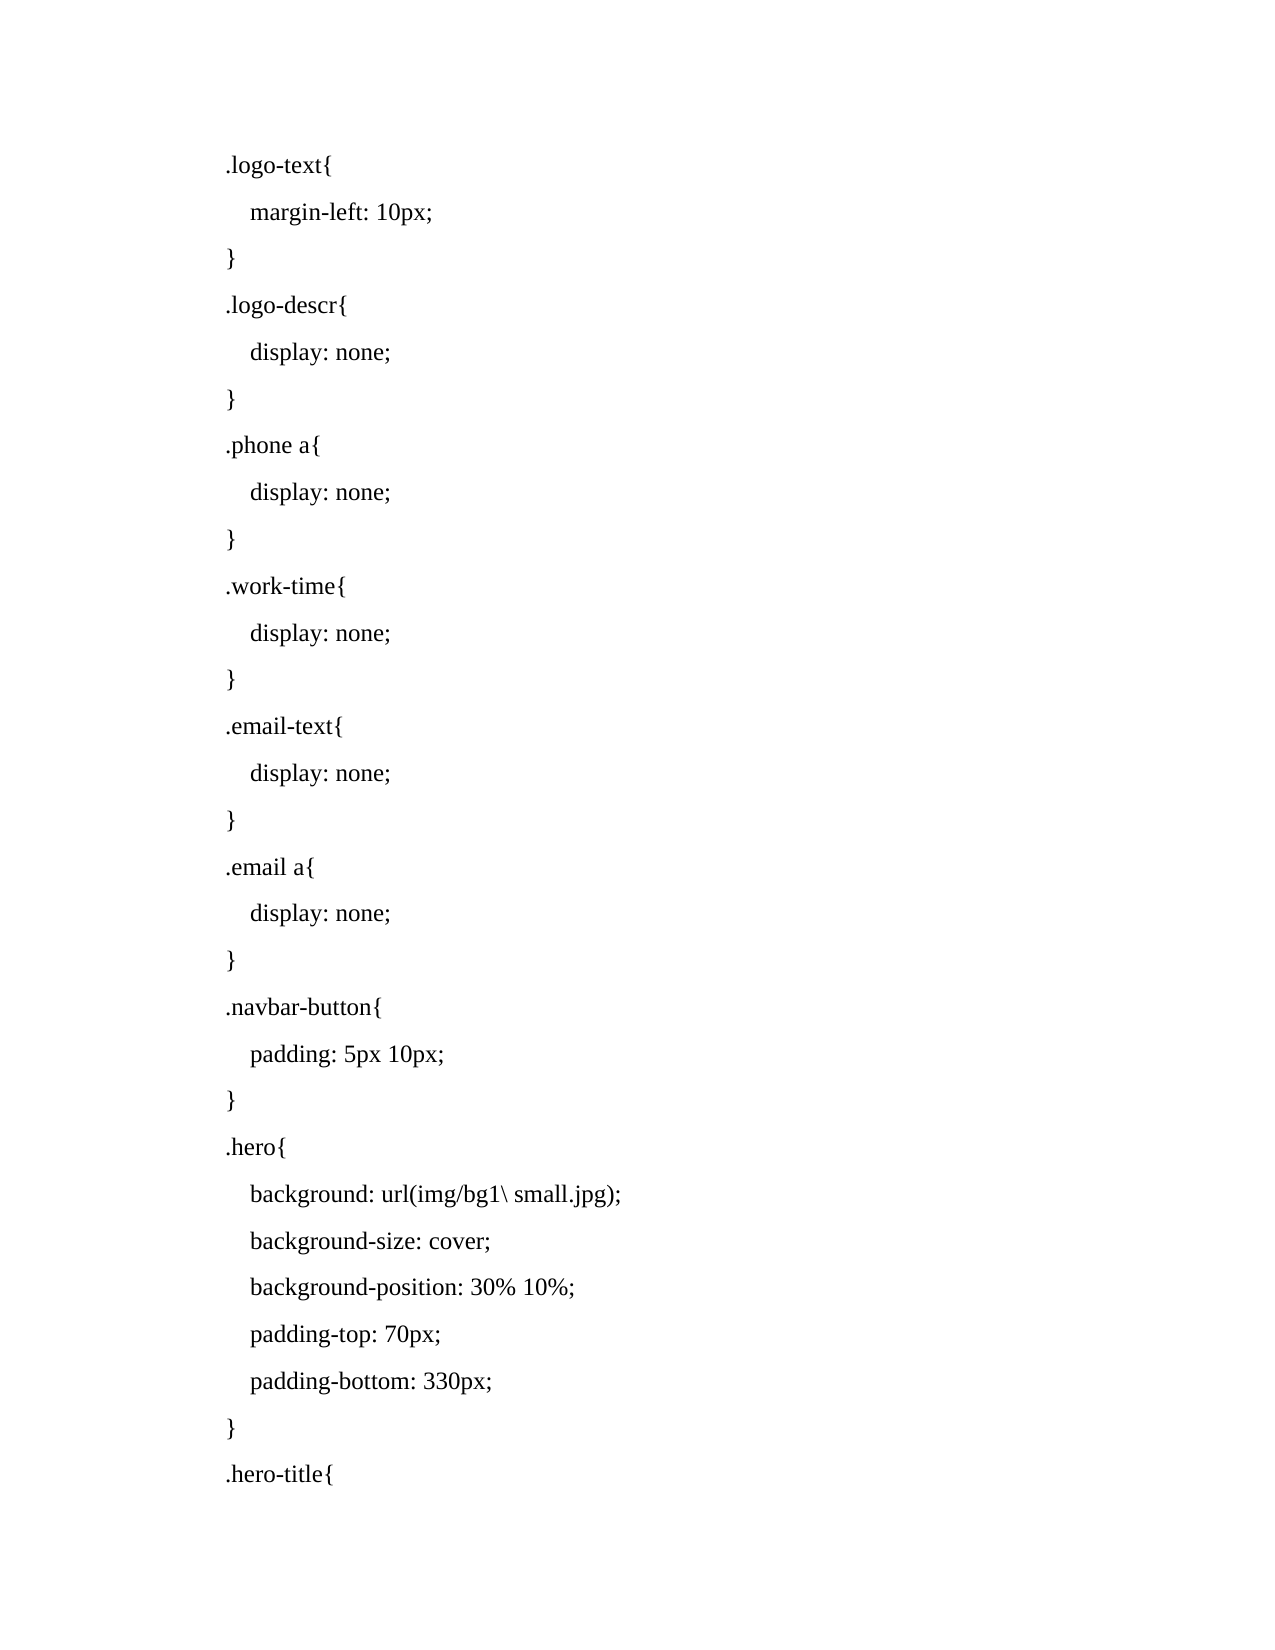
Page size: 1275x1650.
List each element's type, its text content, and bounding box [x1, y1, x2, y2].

text display: none; [150, 898, 1125, 927]
text } [150, 1413, 1125, 1442]
text .hero{ [150, 1132, 1125, 1161]
text padding-bottom: 330px; [150, 1366, 1125, 1395]
text .logo-descr{ [150, 290, 1125, 319]
text display: none; [150, 477, 1125, 506]
text background: url(img/bg1\ small.jpg); [150, 1179, 1125, 1208]
text } [150, 243, 1125, 272]
text .email a{ [150, 852, 1125, 880]
text padding: 5px 10px; [150, 1039, 1125, 1067]
text background-size: cover; [150, 1226, 1125, 1254]
text background-position: 30% 10%; [150, 1272, 1125, 1301]
text margin-left: 10px; [150, 197, 1125, 226]
text display: none; [150, 758, 1125, 787]
text } [150, 945, 1125, 974]
text } [150, 524, 1125, 553]
text display: none; [150, 337, 1125, 366]
text .email-text{ [150, 711, 1125, 740]
text } [150, 384, 1125, 413]
text .work-time{ [150, 571, 1125, 600]
text .logo-text{ [150, 150, 1125, 179]
text padding-top: 70px; [150, 1319, 1125, 1348]
text } [150, 805, 1125, 833]
text .hero-title{ [150, 1459, 1125, 1488]
text .phone a{ [150, 431, 1125, 459]
text display: none; [150, 618, 1125, 646]
text } [150, 1085, 1125, 1114]
text } [150, 664, 1125, 693]
text .navbar-button{ [150, 992, 1125, 1021]
